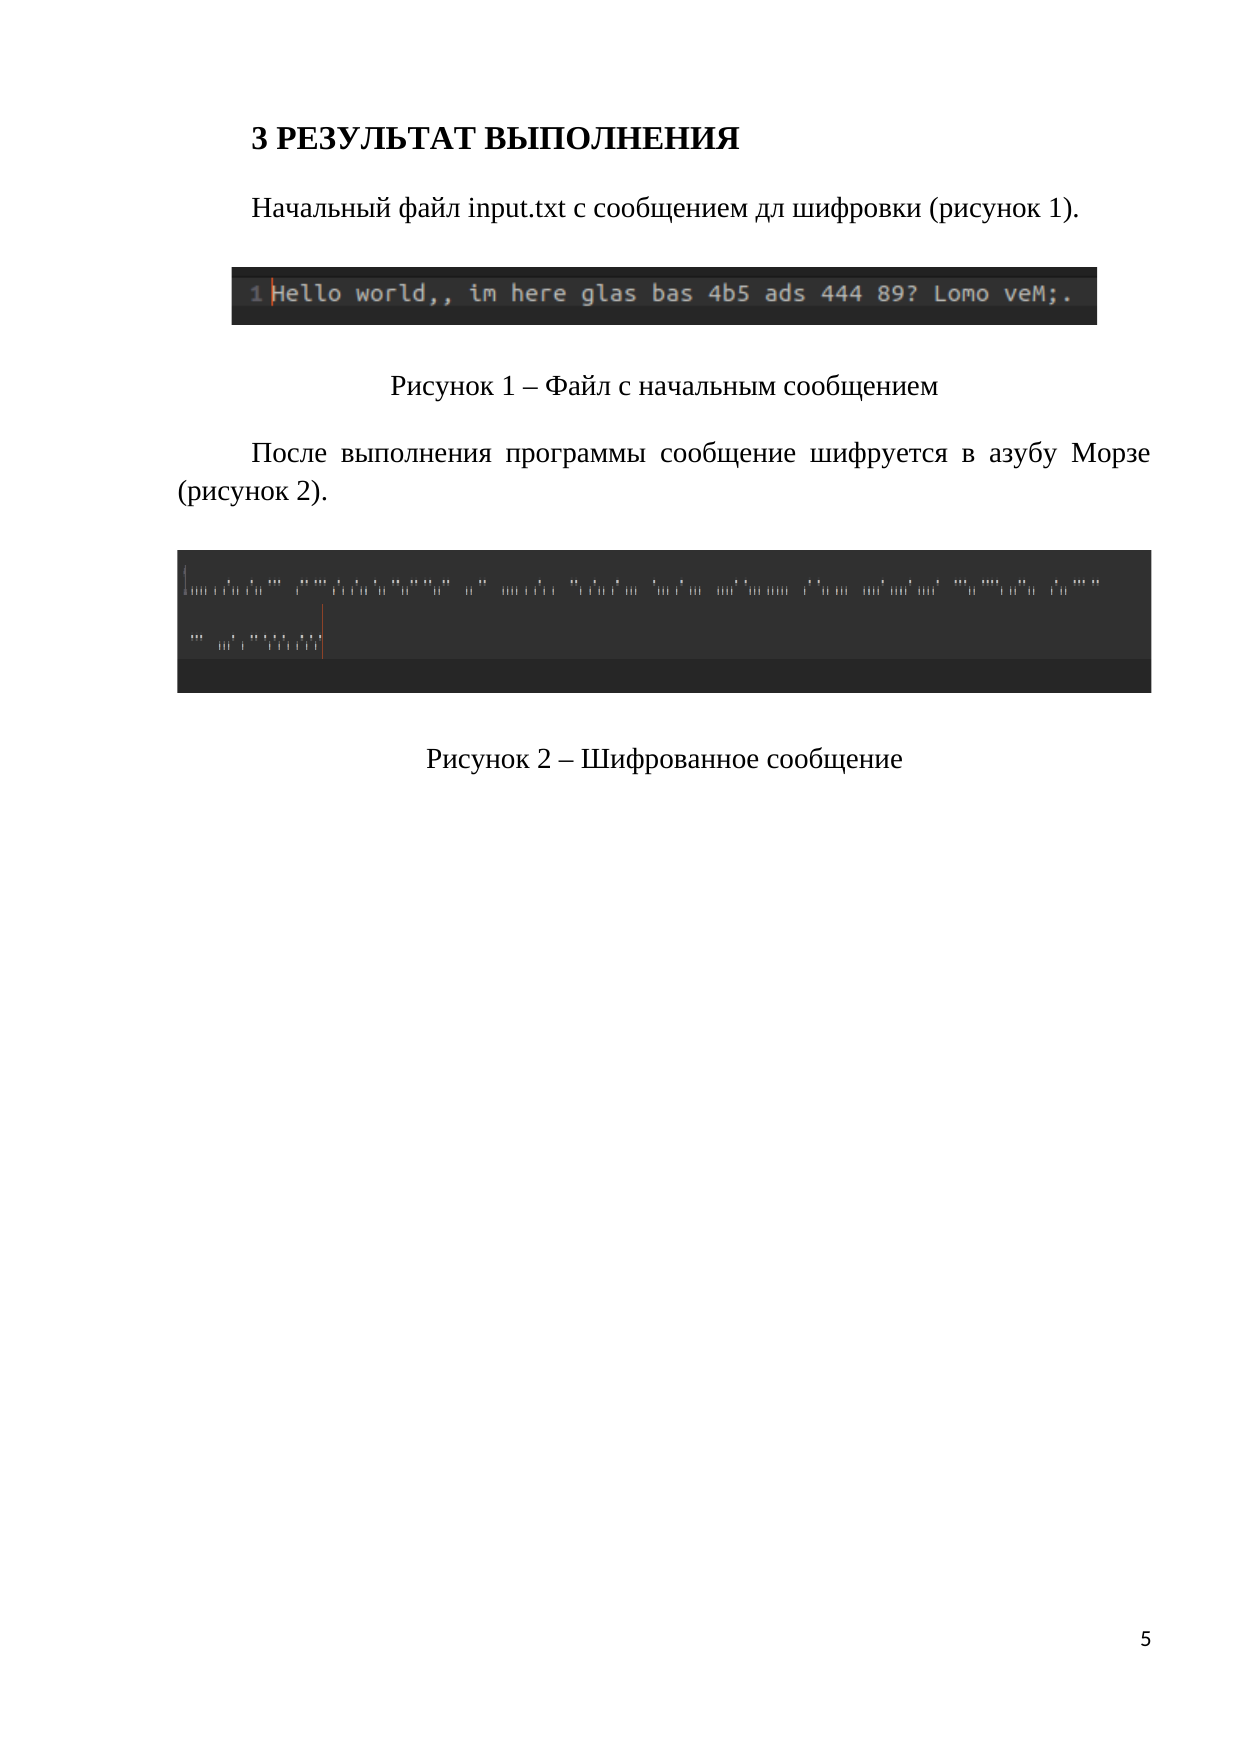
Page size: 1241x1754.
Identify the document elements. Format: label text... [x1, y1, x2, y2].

text Начальный файл input.txt с сообщением дл шифровки (рисунок 1). [177, 190, 1152, 223]
picture [231, 267, 1098, 325]
list РЕЗУЛЬТАТ ВЫПОЛНЕНИЯ [177, 118, 1152, 156]
picture [177, 550, 1152, 693]
text Рисунок 1 – Файл с начальным сообщением [177, 368, 1152, 401]
text Рисунок 2 – Шифрованное сообщение [177, 741, 1152, 774]
text После выполнения программы сообщение шифруется в азубу Морзе (рисунок 2). [177, 435, 1152, 507]
